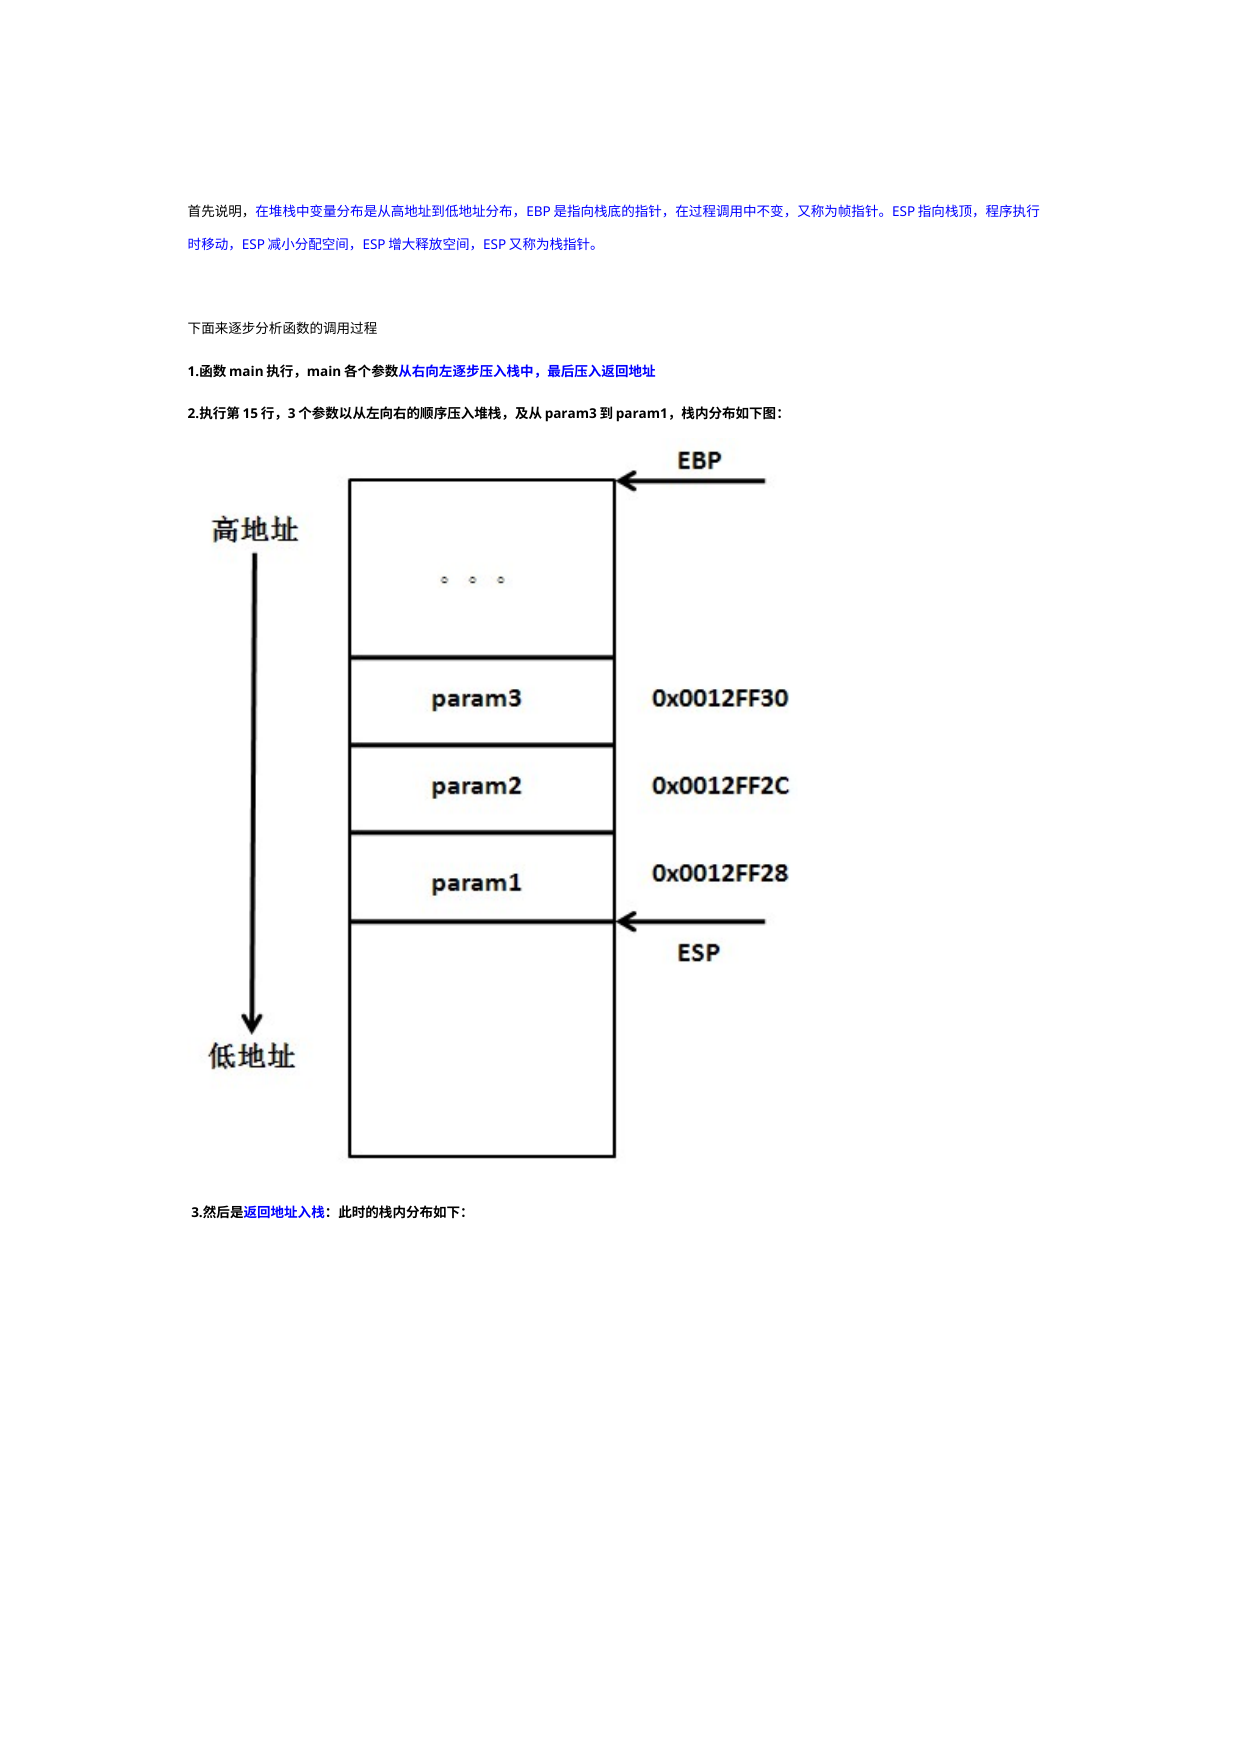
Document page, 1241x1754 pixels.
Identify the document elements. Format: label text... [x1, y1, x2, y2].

picture [187, 438, 798, 1174]
text 下面来逐步分析函数的调用过程 [187, 312, 1053, 344]
text 首先说明，在堆栈中变量分布是从高地址到低地址分布，EBP是指向栈底的指针，在过程调用中不变，又称为帧指针。ESP指向栈顶，程序执行时移动，ESP减小分配空间，ESP增大释放空间，ESP又称为栈指针。 [187, 162, 1053, 259]
text 1.函数main执行，main各个参数从右向左逐步压入栈中，最后压入返回地址 [187, 354, 1053, 386]
text 2.执行第15行，3个参数以从左向右的顺序压入堆栈，及从param3到param1，栈内分布如下图： [187, 396, 1053, 429]
text 3.然后是返回地址入栈：此时的栈内分布如下： [187, 1196, 1053, 1228]
